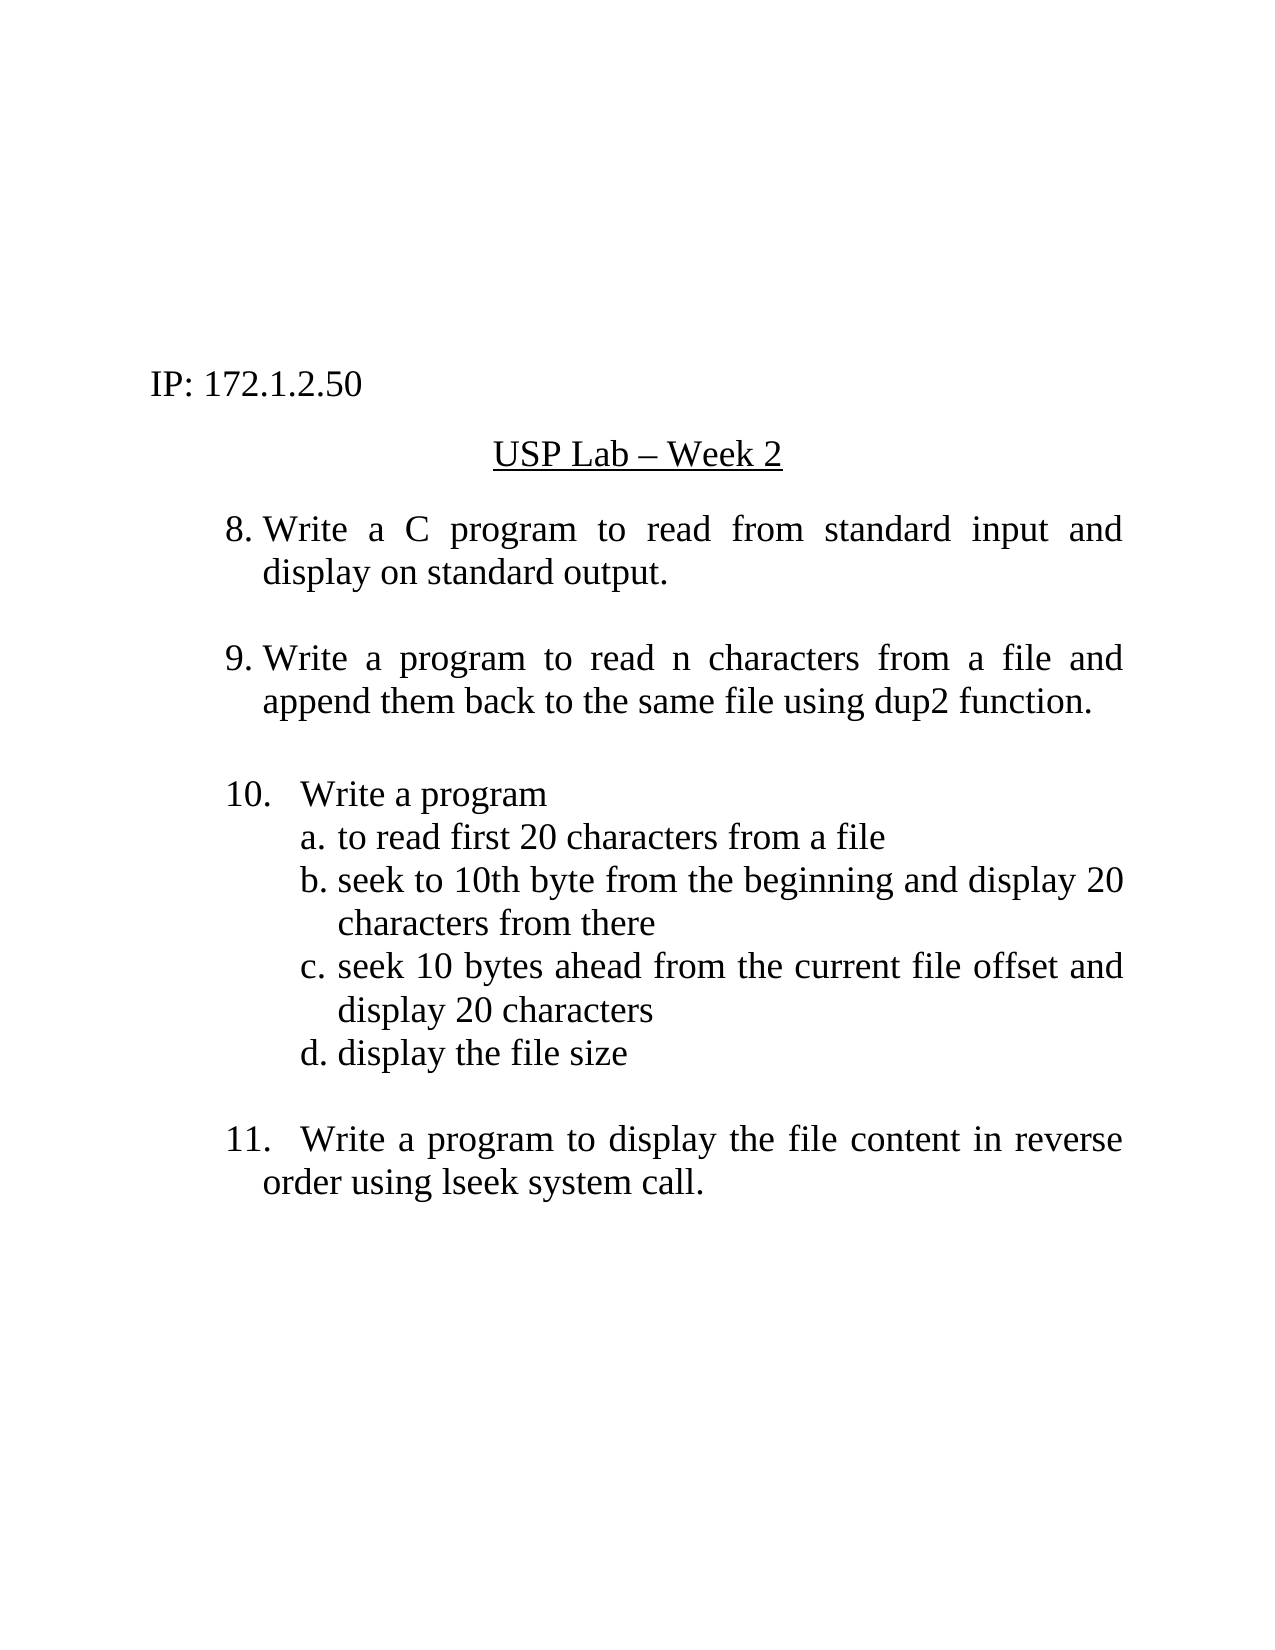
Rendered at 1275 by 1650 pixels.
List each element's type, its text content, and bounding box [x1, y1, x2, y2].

text IP: 172.1.2.50 [150, 361, 1125, 404]
list display the file size [300, 1030, 1125, 1073]
list Write a program to read n characters from a file and append them back to the same file using dup2 function. [225, 636, 1125, 722]
list Write a C program to read from standard input and display on standard output. [225, 506, 1125, 592]
list seek to 10th byte from the beginning and display 20 characters from there [300, 858, 1125, 944]
list Write a program to display the file content in reverse order using lseek system call. [225, 1116, 1125, 1203]
text USP Lab – Week 2 [150, 432, 1125, 475]
list seek 10 bytes ahead from the current file offset and display 20 characters [300, 944, 1125, 1030]
list Write a program [225, 771, 1125, 814]
list to read first 20 characters from a file [300, 814, 1125, 858]
